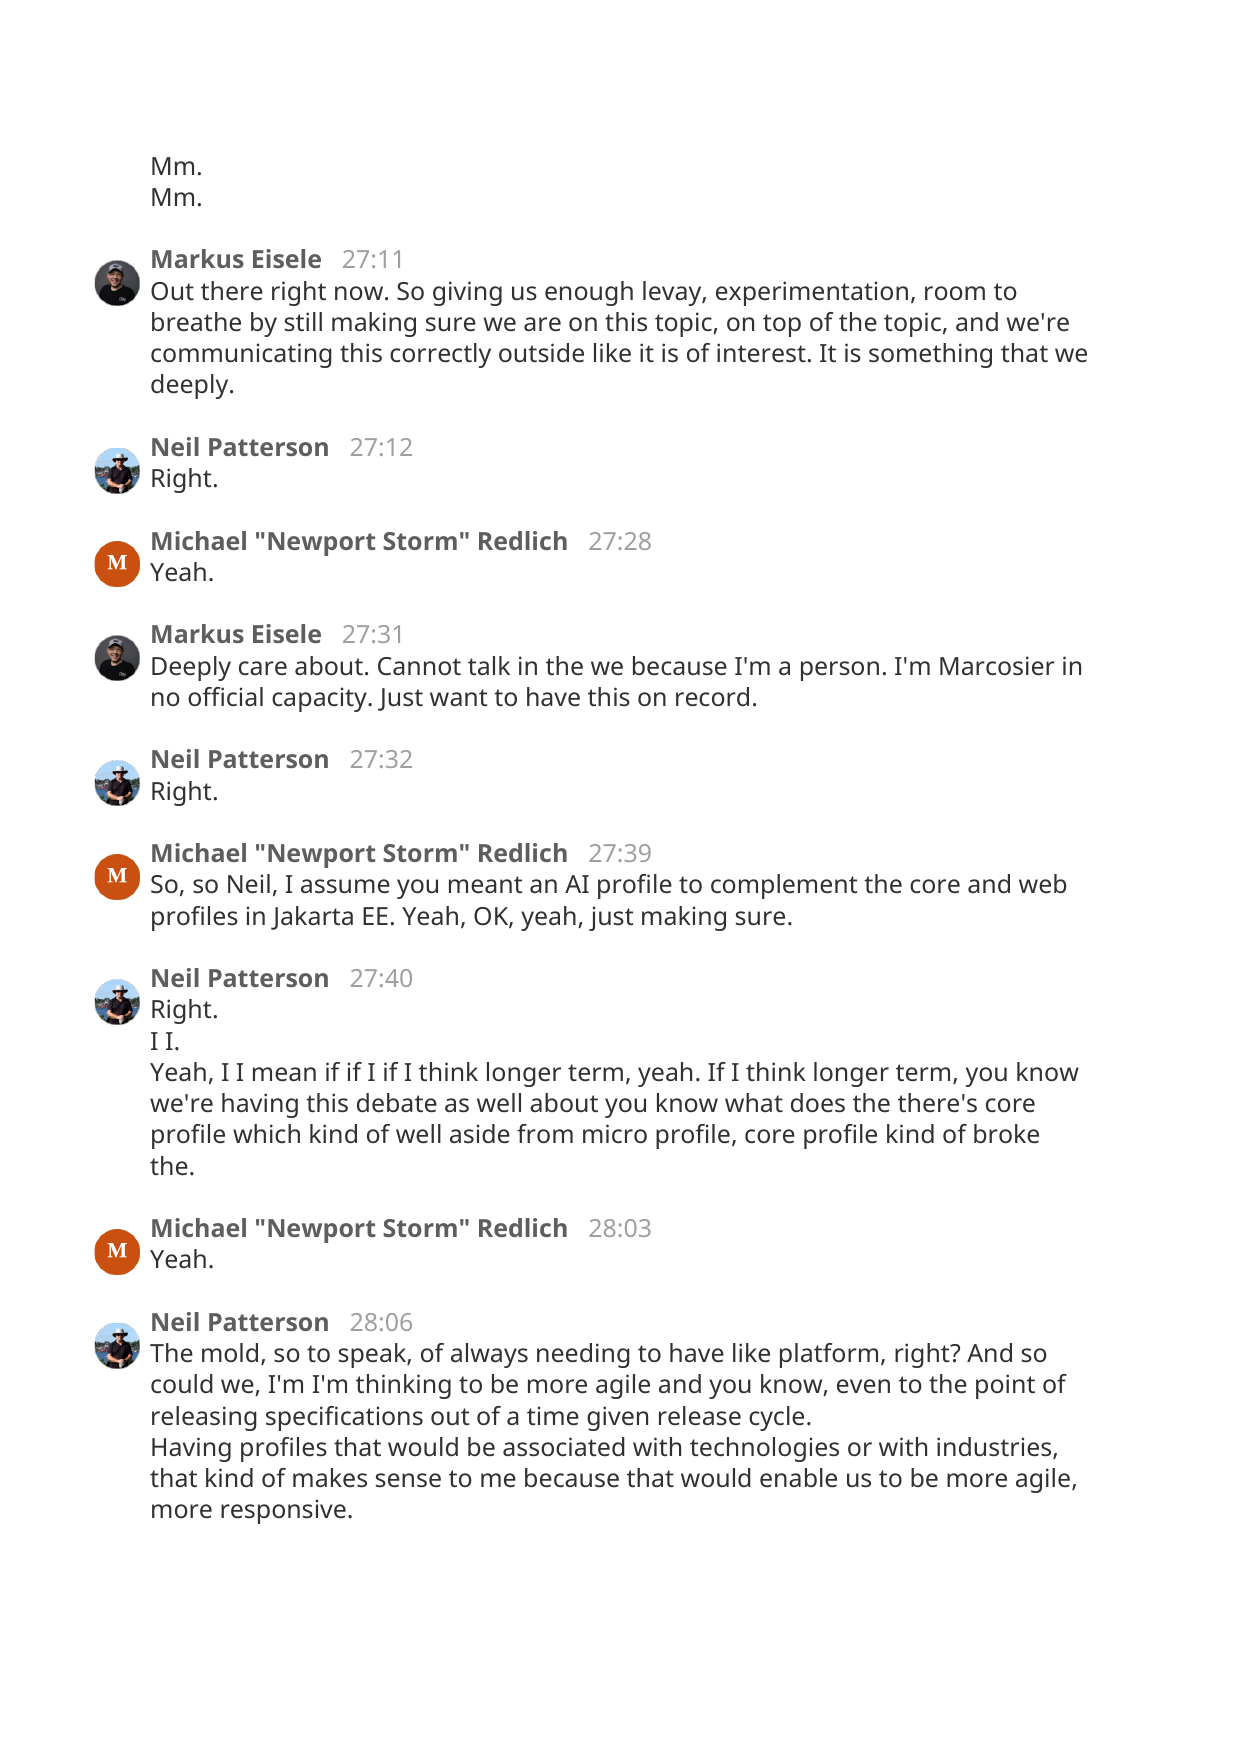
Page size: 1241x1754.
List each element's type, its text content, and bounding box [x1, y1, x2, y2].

text Neil Patterson 27:40 Right. I I. Yeah, I I mean if if I if I think longer term, yeah. If I think longer term, you know we're having this debate as well about you know what does the there's core profile which kind of well aside from micro profile, core profile kind of broke the. [150, 931, 1090, 1181]
picture [94, 448, 140, 494]
text Markus Eisele 27:11 Out there right now. So giving us enough levay, experimentation, room to breathe by still making sure we are on this topic, on top of the topic, and we're communicating this correctly outside like it is of interest. It is something that we deeply. [150, 212, 1090, 400]
picture [94, 979, 140, 1025]
picture [94, 760, 140, 806]
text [150, 150, 1090, 212]
text Markus Eisele 27:31 Deeply care about. Cannot talk in the we because I'm a person. I'm Marcosier in no official capacity. Just want to have this on record. [150, 587, 1090, 712]
picture [94, 260, 140, 306]
text Neil Patterson 28:06 The mold, so to speak, of always needing to have like platform, right? And so could we, I'm I'm thinking to be more agile and you know, even to the point of releasing specifications out of a time given release cycle. Having profiles that would be associated with technologies or with industries, that kind of makes sense to me because that would enable us to be more agile, more responsive. [150, 1275, 1090, 1525]
text Michael "Newport Storm" Redlich 27:28 Yeah. [150, 494, 1090, 587]
picture [94, 635, 140, 681]
text Michael "Newport Storm" Redlich 27:39 So, so Neil, I assume you meant an AI profile to complement the core and web profiles in Jakarta EE. Yeah, OK, yeah, just making sure. [150, 806, 1090, 931]
picture [94, 854, 140, 900]
text Michael "Newport Storm" Redlich 28:03 Yeah. [150, 1181, 1090, 1275]
picture [94, 1323, 140, 1369]
picture [94, 1229, 140, 1275]
picture [94, 541, 140, 587]
text Neil Patterson 27:32 Right. [150, 712, 1090, 806]
text Neil Patterson 27:12 Right. [150, 400, 1090, 494]
